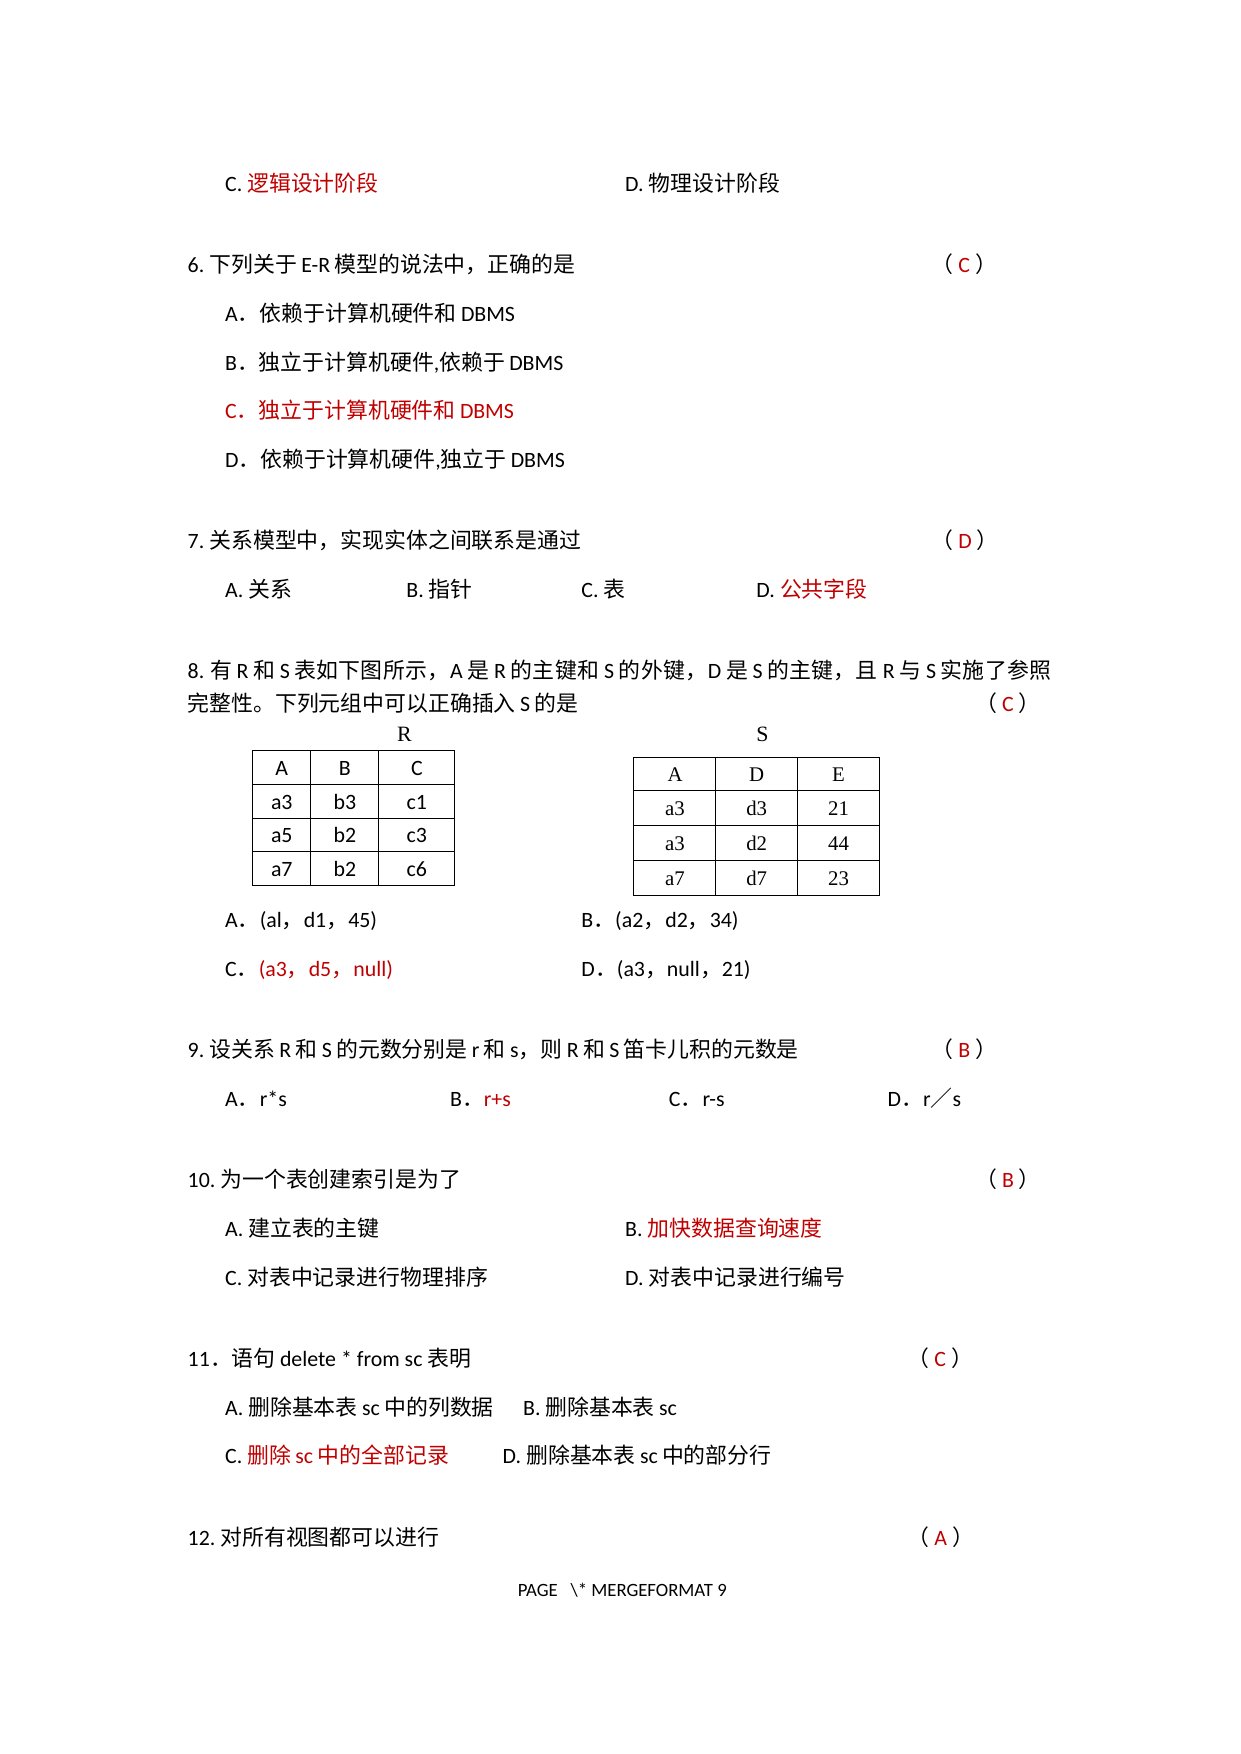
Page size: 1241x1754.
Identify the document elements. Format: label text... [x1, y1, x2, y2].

text 8. 有R和S表如下图所示，A是R的主键和S的外键，D是S的主键，且R与S实施了参照完整性。下列元组中可以正确插入S的是 （ C ） [187, 653, 1053, 718]
table_cell c3 [379, 819, 454, 851]
text C. 对表中记录进行物理排序 D. 对表中记录进行编号 [187, 1259, 1053, 1292]
text A. 关系 B. 指针 C. 表 D. 公共字段 [187, 572, 1053, 604]
table_cell c6 [379, 852, 454, 884]
text 12. 对所有视图都可以进行 （ A ） [187, 1519, 1053, 1552]
text 10. 为一个表创建索引是为了 （ B ） [187, 1162, 1053, 1194]
text C．独立于计算机硬件和DBMS [187, 393, 1053, 425]
table_cell b2 [311, 852, 378, 884]
text D．依赖于计算机硬件,独立于DBMS [187, 442, 1053, 474]
table_header B [311, 751, 378, 784]
text A．(al，d1，45) B．(a2，d2，34) [187, 902, 1053, 934]
text A．r*s B．r+s C．r-s D．r／s [187, 1081, 1053, 1113]
text 7. 关系模型中，实现实体之间联系是通过 （ D ） [187, 523, 1053, 555]
table_cell a7 [253, 852, 310, 884]
text A. 删除基本表sc中的列数据 B. 删除基本表sc [187, 1389, 1053, 1422]
table_cell c1 [379, 785, 454, 817]
text C．(a3，d5，null) D．(a3，null，21) [187, 951, 1053, 983]
table_cell a3 [253, 785, 310, 817]
table_header A [253, 751, 310, 784]
text 9. 设关系R和S的元数分别是r和s，则R和S笛卡儿积的元数是 （ B ） [187, 1032, 1053, 1064]
table_cell b2 [311, 819, 378, 851]
text C. 删除sc中的全部记录 D. 删除基本表sc中的部分行 [187, 1438, 1053, 1471]
text 11．语句delete * from sc 表明 （ C ） [187, 1341, 1053, 1373]
table_cell a5 [253, 819, 310, 851]
table_cell b3 [311, 785, 378, 817]
text B．独立于计算机硬件,依赖于DBMS [187, 344, 1053, 377]
text A．依赖于计算机硬件和DBMS [187, 295, 1053, 328]
text A. 建立表的主键 B. 加快数据查询速度 [187, 1211, 1053, 1243]
text 6. 下列关于E-R模型的说法中，正确的是 （ C ） [187, 247, 1053, 279]
text C. 逻辑设计阶段 D. 物理设计阶段 [187, 165, 1053, 198]
table_header C [379, 751, 454, 784]
text R S [353, 718, 1053, 750]
